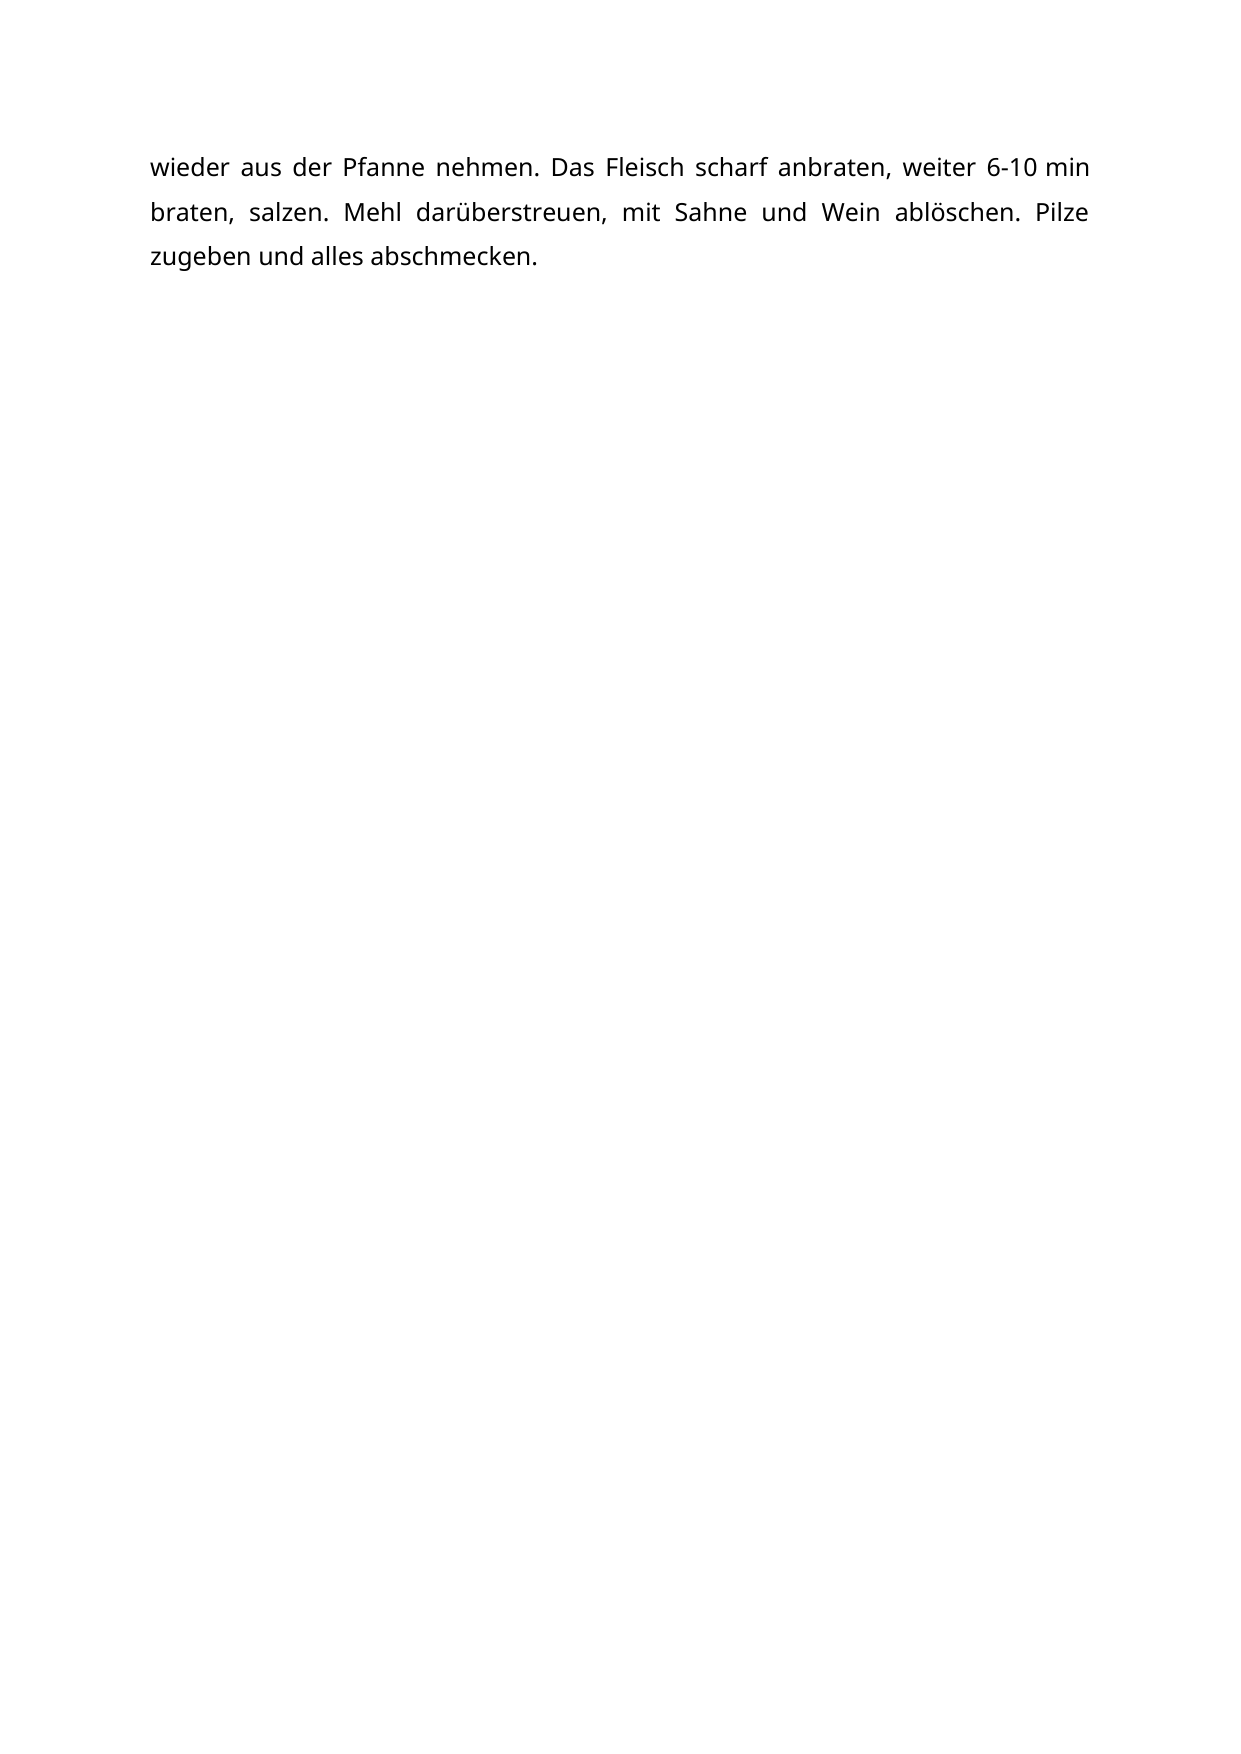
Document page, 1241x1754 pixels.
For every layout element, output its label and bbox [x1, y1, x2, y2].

text [150, 150, 1090, 273]
